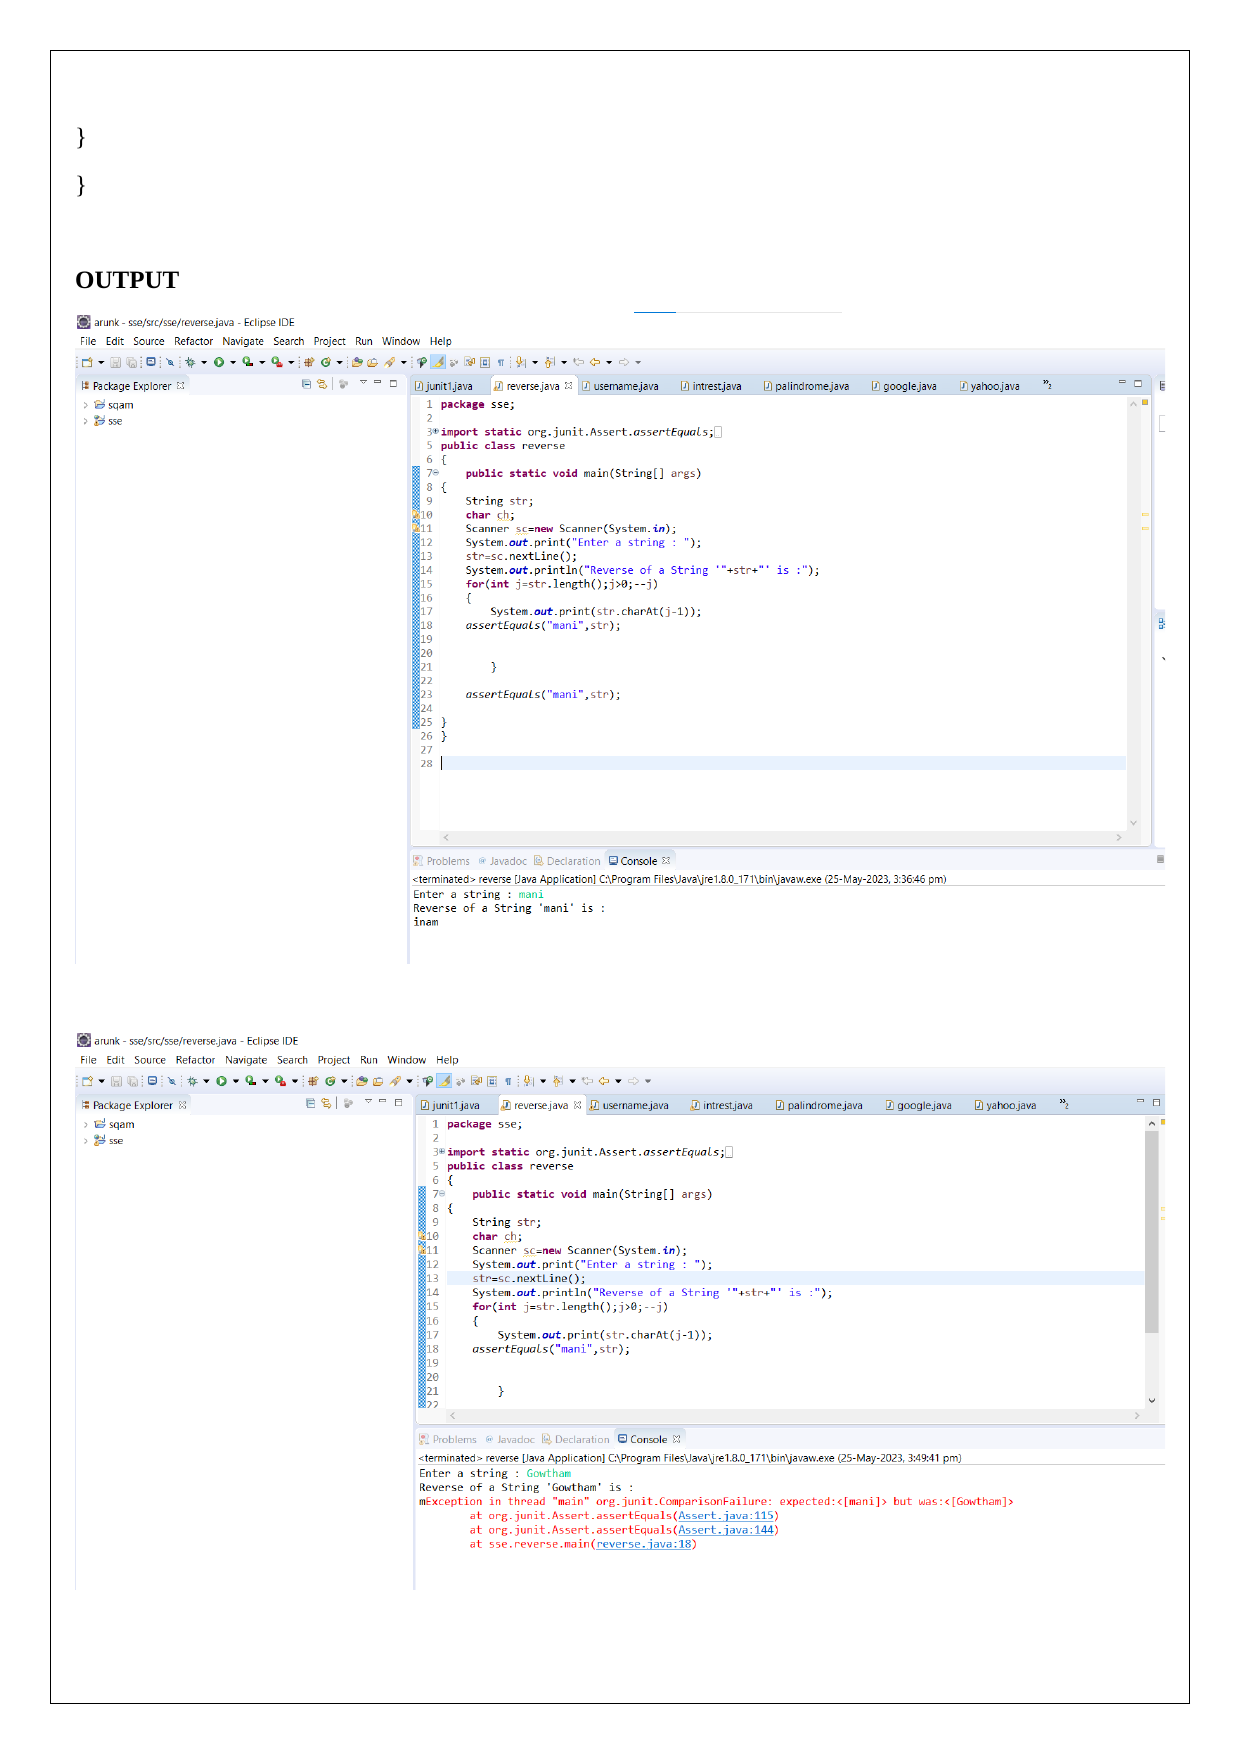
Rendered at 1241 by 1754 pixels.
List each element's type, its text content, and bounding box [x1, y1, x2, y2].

text } [75, 170, 1165, 198]
text OUTPUT [75, 265, 1165, 294]
picture [75, 1030, 1166, 1590]
text } [75, 122, 1165, 151]
picture [75, 312, 1166, 964]
